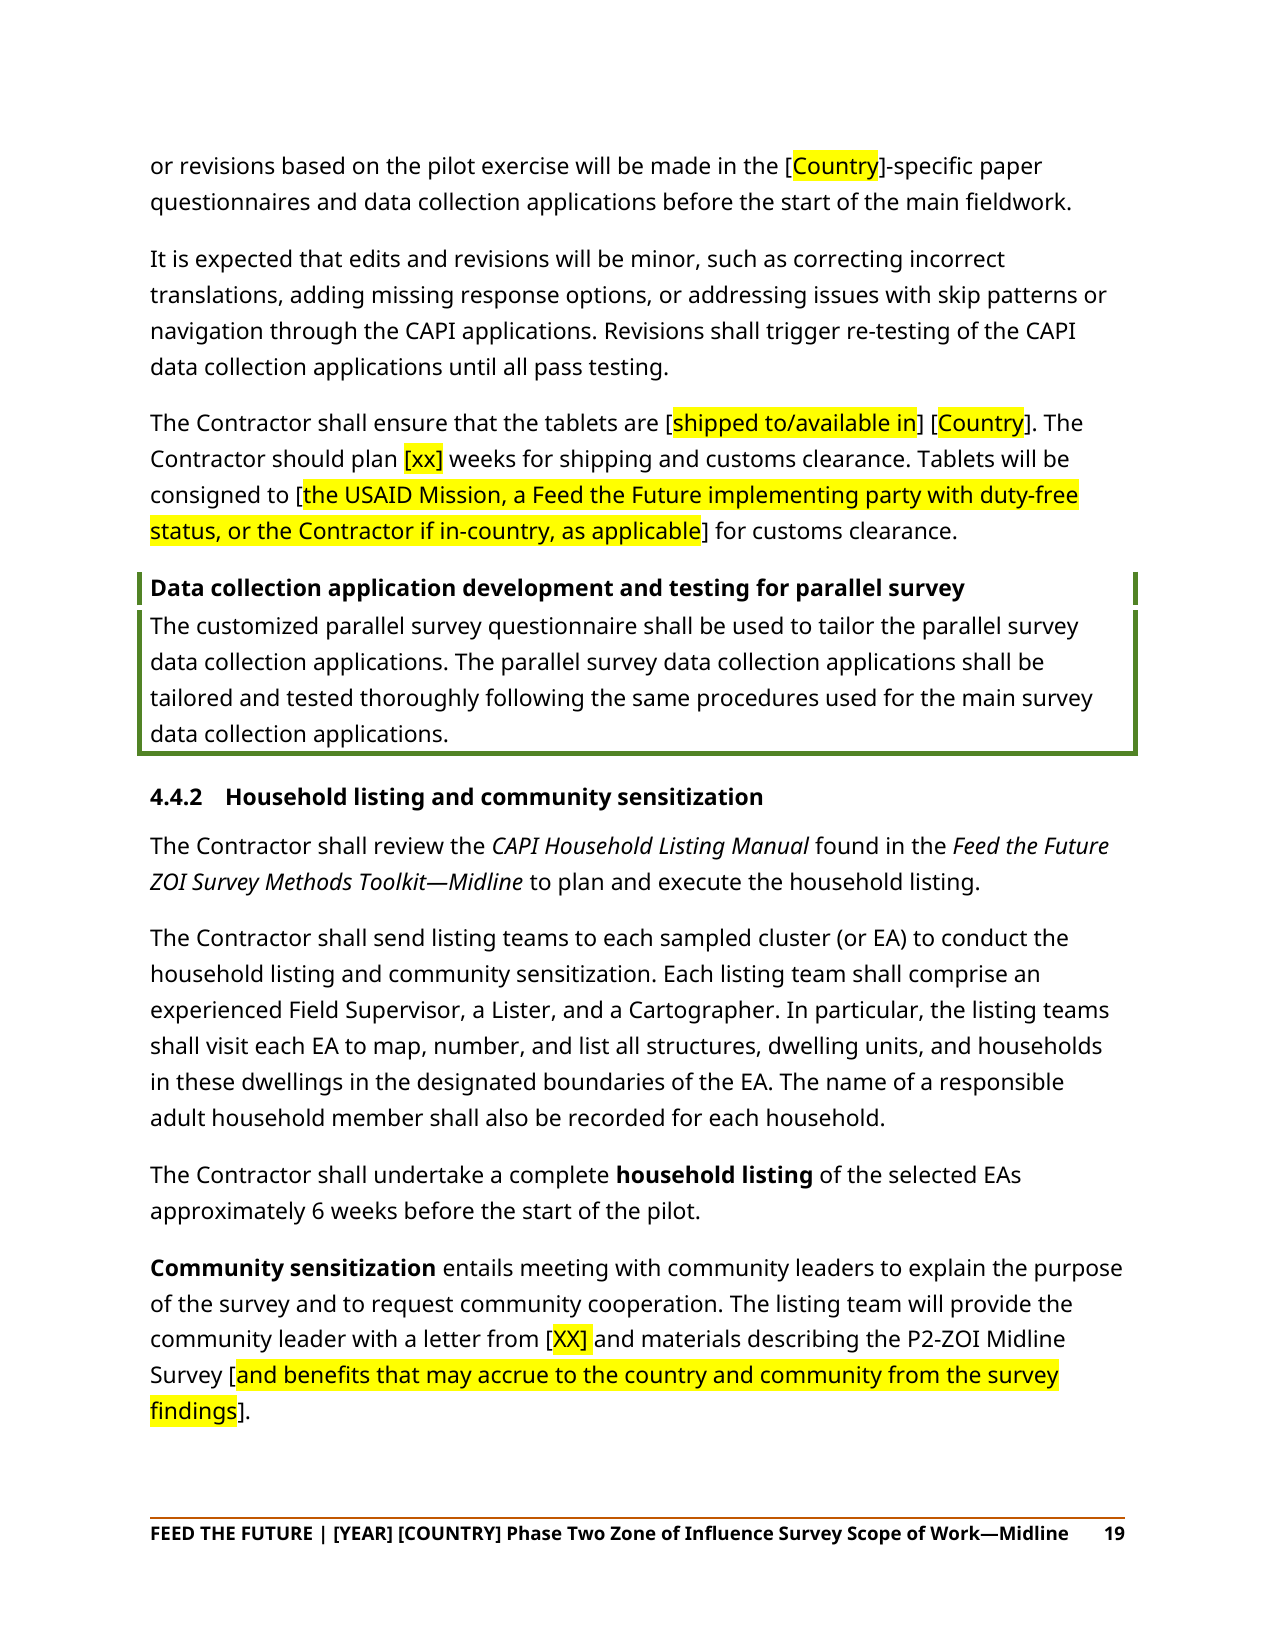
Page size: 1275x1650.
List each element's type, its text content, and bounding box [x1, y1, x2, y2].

text Data collection application development and testing for parallel survey [142, 572, 1133, 605]
text The Contractor shall review the CAPI Household Listing Manual found in the Feed the Future ZOI Survey Methods Toolkit—Midline to plan and execute the household listing. [150, 830, 1125, 897]
text The Contractor shall undertake a complete household listing of the selected EAs approximately 6 weeks before the start of the pilot. [150, 1159, 1125, 1226]
text The Contractor shall send listing teams to each sampled cluster (or EA) to conduct the household listing and community sensitization. Each listing team shall comprise an experienced Field Supervisor, a Lister, and a Cartographer. In particular, the listing teams shall visit each EA to map, number, and list all structures, dwelling units, and households in these dwellings in the designated boundaries of the EA. The name of a responsible adult household member shall also be recorded for each household. [150, 922, 1125, 1133]
text Community sensitization entails meeting with community leaders to explain the purpose of the survey and to request community cooperation. The listing team will provide the community leader with a letter from [XX] and materials describing the P2-ZOI Midline Survey [and benefits that may accrue to the country and community from the survey findings]. [150, 1252, 1125, 1427]
text It is expected that edits and revisions will be minor, such as correcting incorrect translations, adding missing response options, or addressing issues with skip patterns or navigation through the CAPI applications. Revisions shall trigger re-testing of the CAPI data collection applications until all pass testing. [150, 243, 1125, 382]
text The customized parallel survey questionnaire shall be used to tailor the parallel survey data collection applications. The parallel survey data collection applications shall be tailored and tested thoroughly following the same procedures used for the main survey data collection applications. [142, 610, 1133, 751]
subtitle 4.4.2 Household listing and community sensitization [150, 781, 1125, 812]
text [150, 150, 1125, 217]
text The Contractor shall ensure that the tablets are [shipped to/available in] [Country]. The Contractor should plan [xx] weeks for shipping and customs clearance. Tablets will be consigned to [the USAID Mission, a Feed the Future implementing party with duty-free status, or the Contractor if in-country, as applicable] for customs clearance. [150, 407, 1125, 546]
